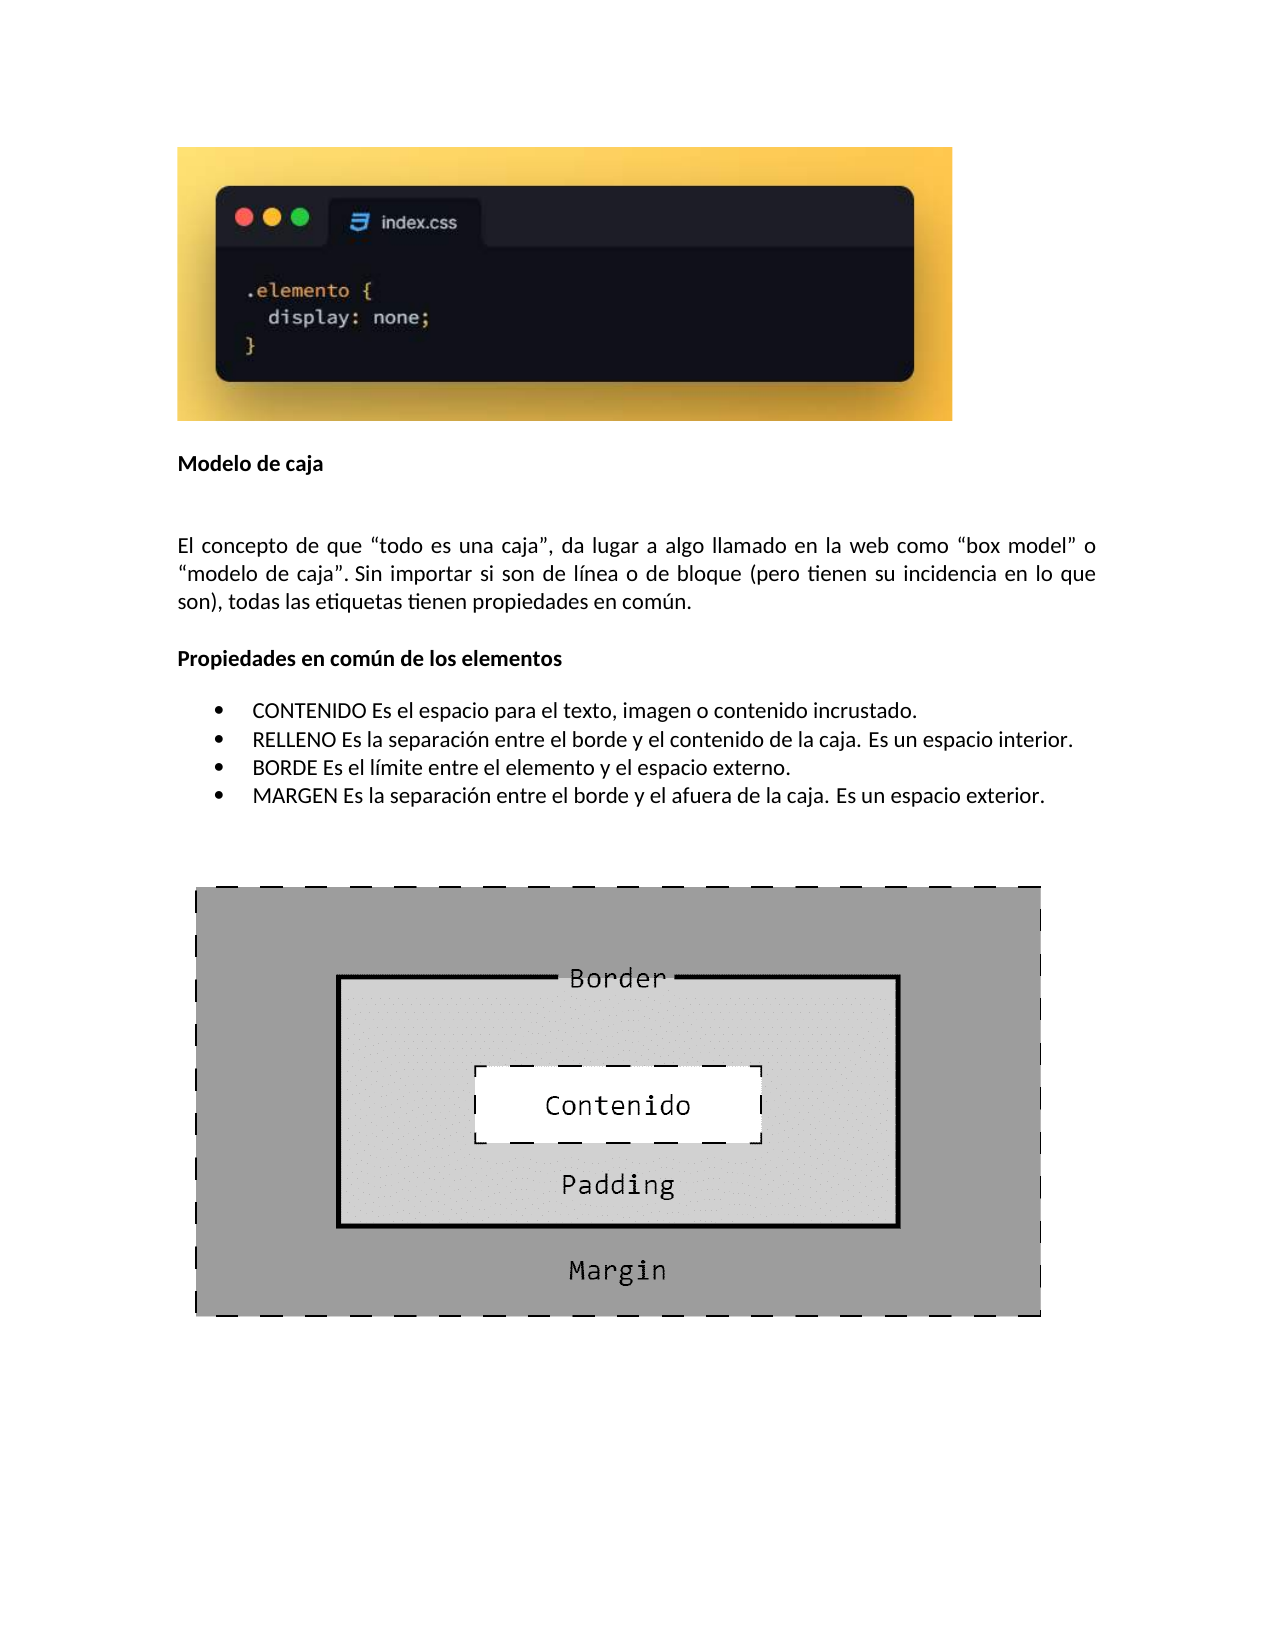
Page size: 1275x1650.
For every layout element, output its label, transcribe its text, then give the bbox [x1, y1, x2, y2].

picture [177, 147, 953, 421]
list CONTENIDO Es el espacio para el texto, imagen o contenido incrustado. [215, 697, 1098, 725]
text Propiedades en común de los elementos [177, 644, 1098, 672]
text Modelo de caja [177, 449, 1098, 477]
list BORDE Es el límite entre el elemento y el espacio externo. [215, 753, 1098, 781]
list RELLENO Es la separación entre el borde y el contenido de la caja. Es un espacio interior. [215, 725, 1098, 753]
text El concepto de que “todo es una caja”, da lugar a algo llamado en la web como “box model” o “modelo de caja”. Sin importar si son de línea o de bloque (pero tienen su incidencia en lo que son), todas las etiquetas tienen propiedades en común. [177, 531, 1098, 615]
picture [177, 866, 1058, 1336]
list MARGEN Es la separación entre el borde y el afuera de la caja. Es un espacio exterior. [215, 781, 1098, 809]
